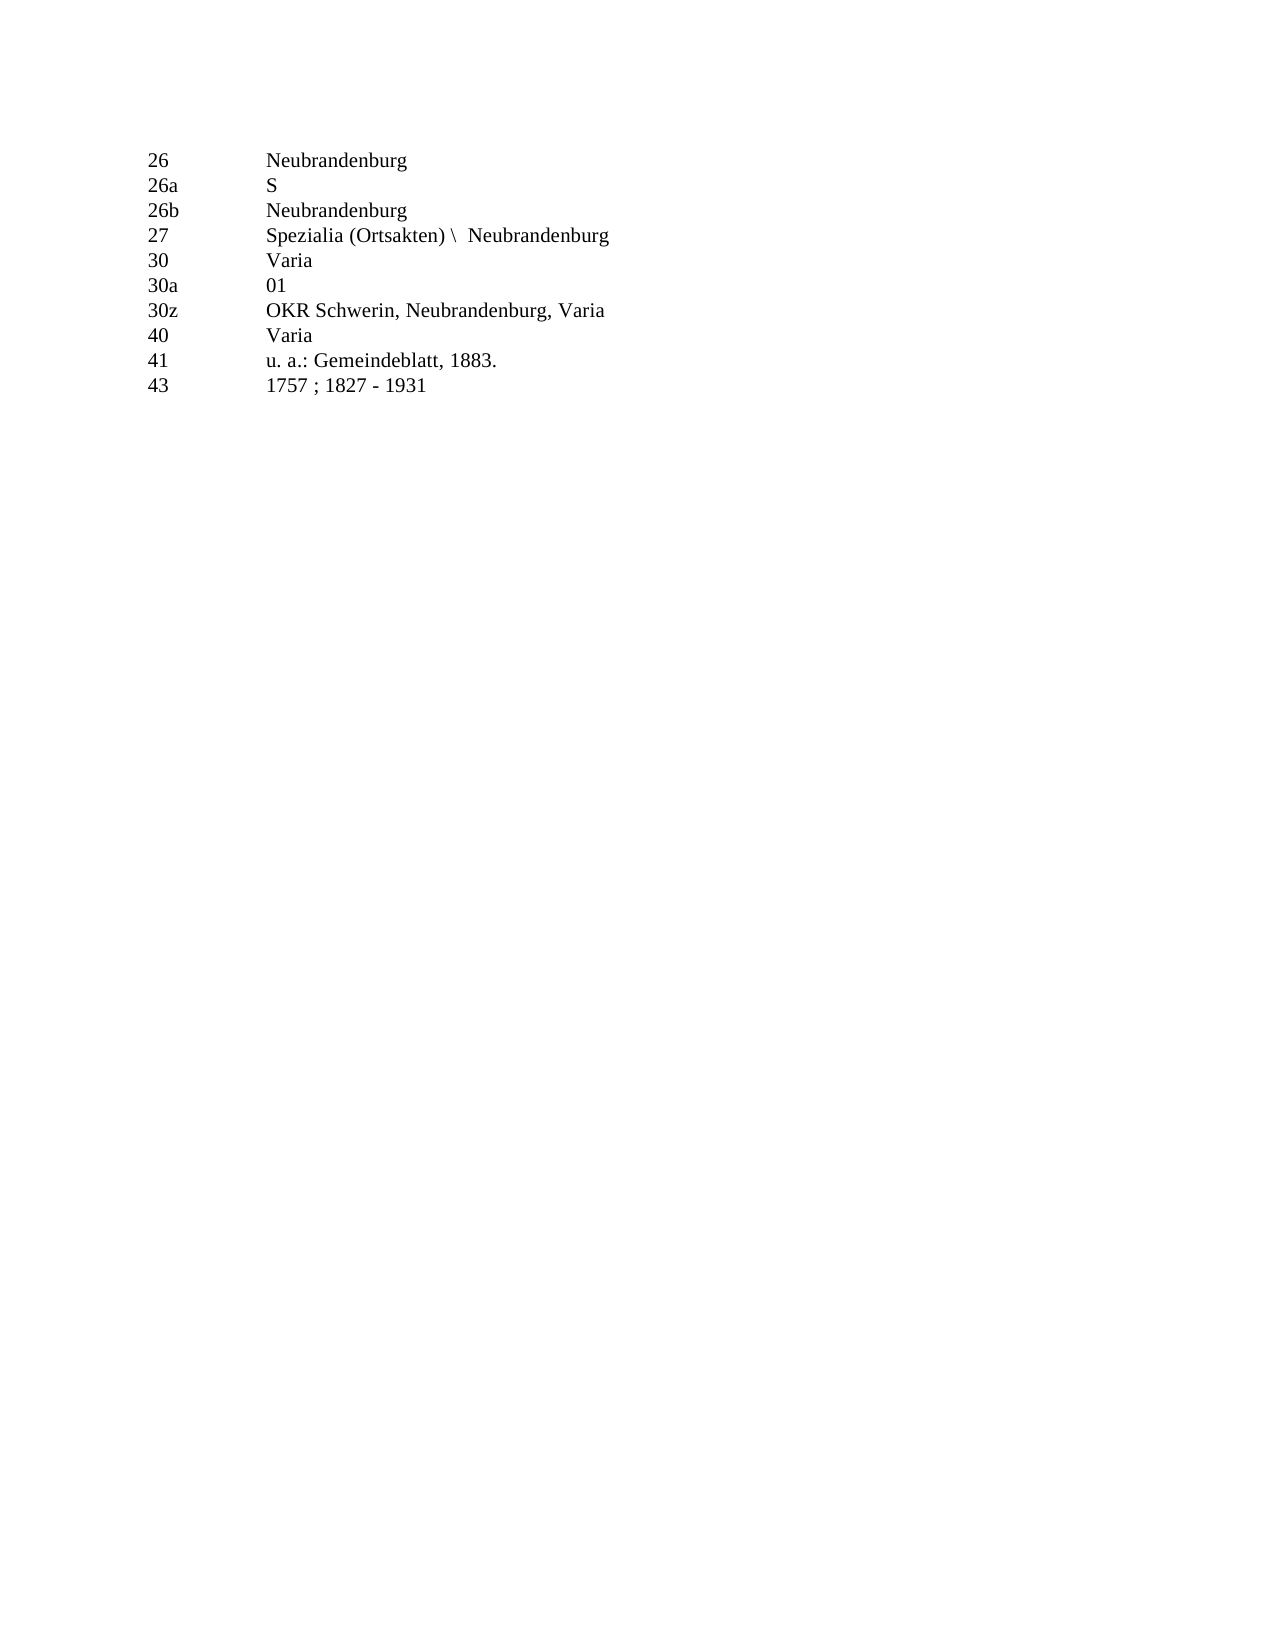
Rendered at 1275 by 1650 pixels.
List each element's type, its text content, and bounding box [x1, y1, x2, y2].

text 30a 01 [148, 273, 1127, 298]
text 26b Neubrandenburg [148, 198, 1127, 223]
text 26 Neubrandenburg [148, 148, 1127, 173]
text 30z OKR Schwerin, Neubrandenburg, Varia [148, 298, 1127, 323]
text 43 1757 ; 1827 - 1931 [148, 373, 1127, 398]
text 27 Spezialia (Ortsakten) \ o[Neubrandenburg]o [148, 223, 1127, 248]
text 40 Varia [148, 323, 1127, 348]
text 41 u. a.: s[Gemeindeblatt]s, 1883. [148, 348, 1127, 373]
text 30 Varia [148, 248, 1127, 273]
text 26a S [148, 173, 1127, 198]
